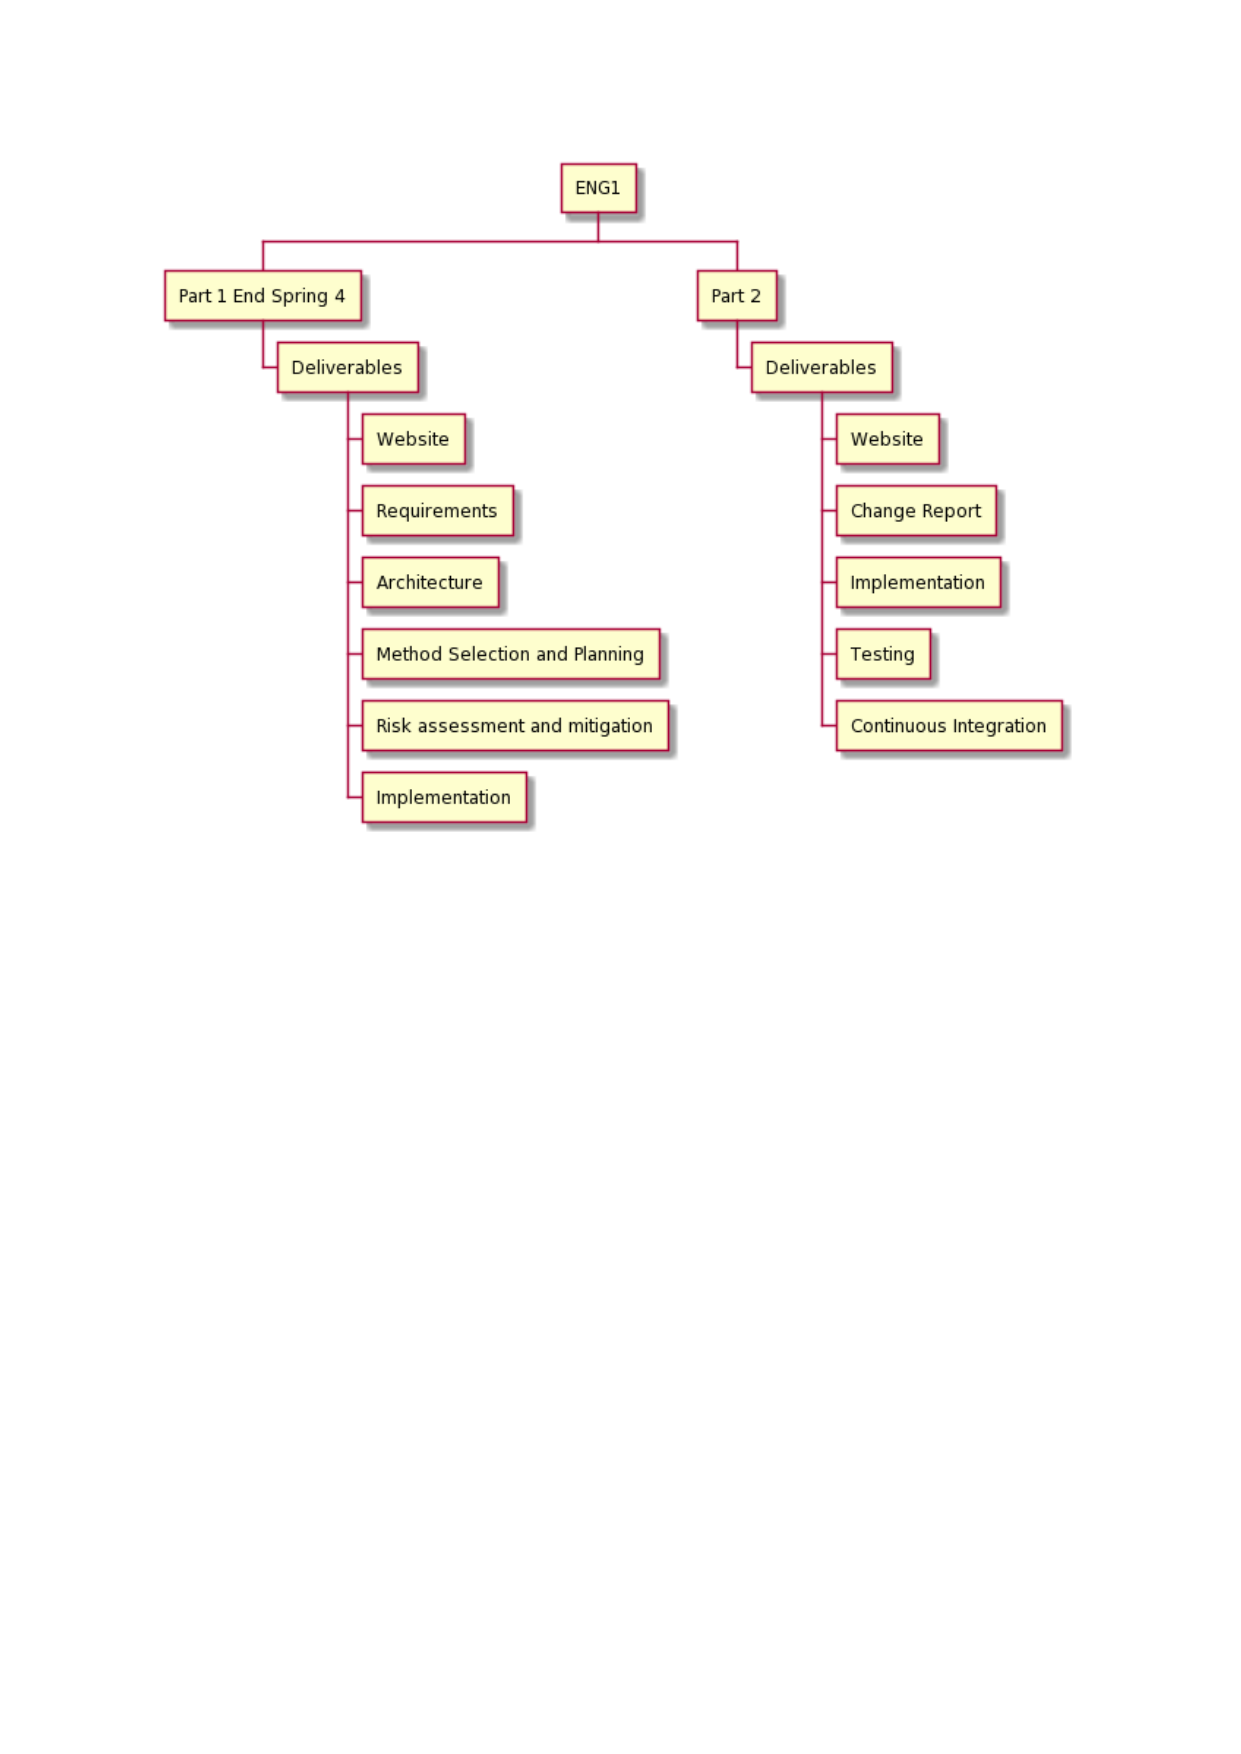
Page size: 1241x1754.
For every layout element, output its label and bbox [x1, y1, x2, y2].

picture [150, 150, 1088, 848]
